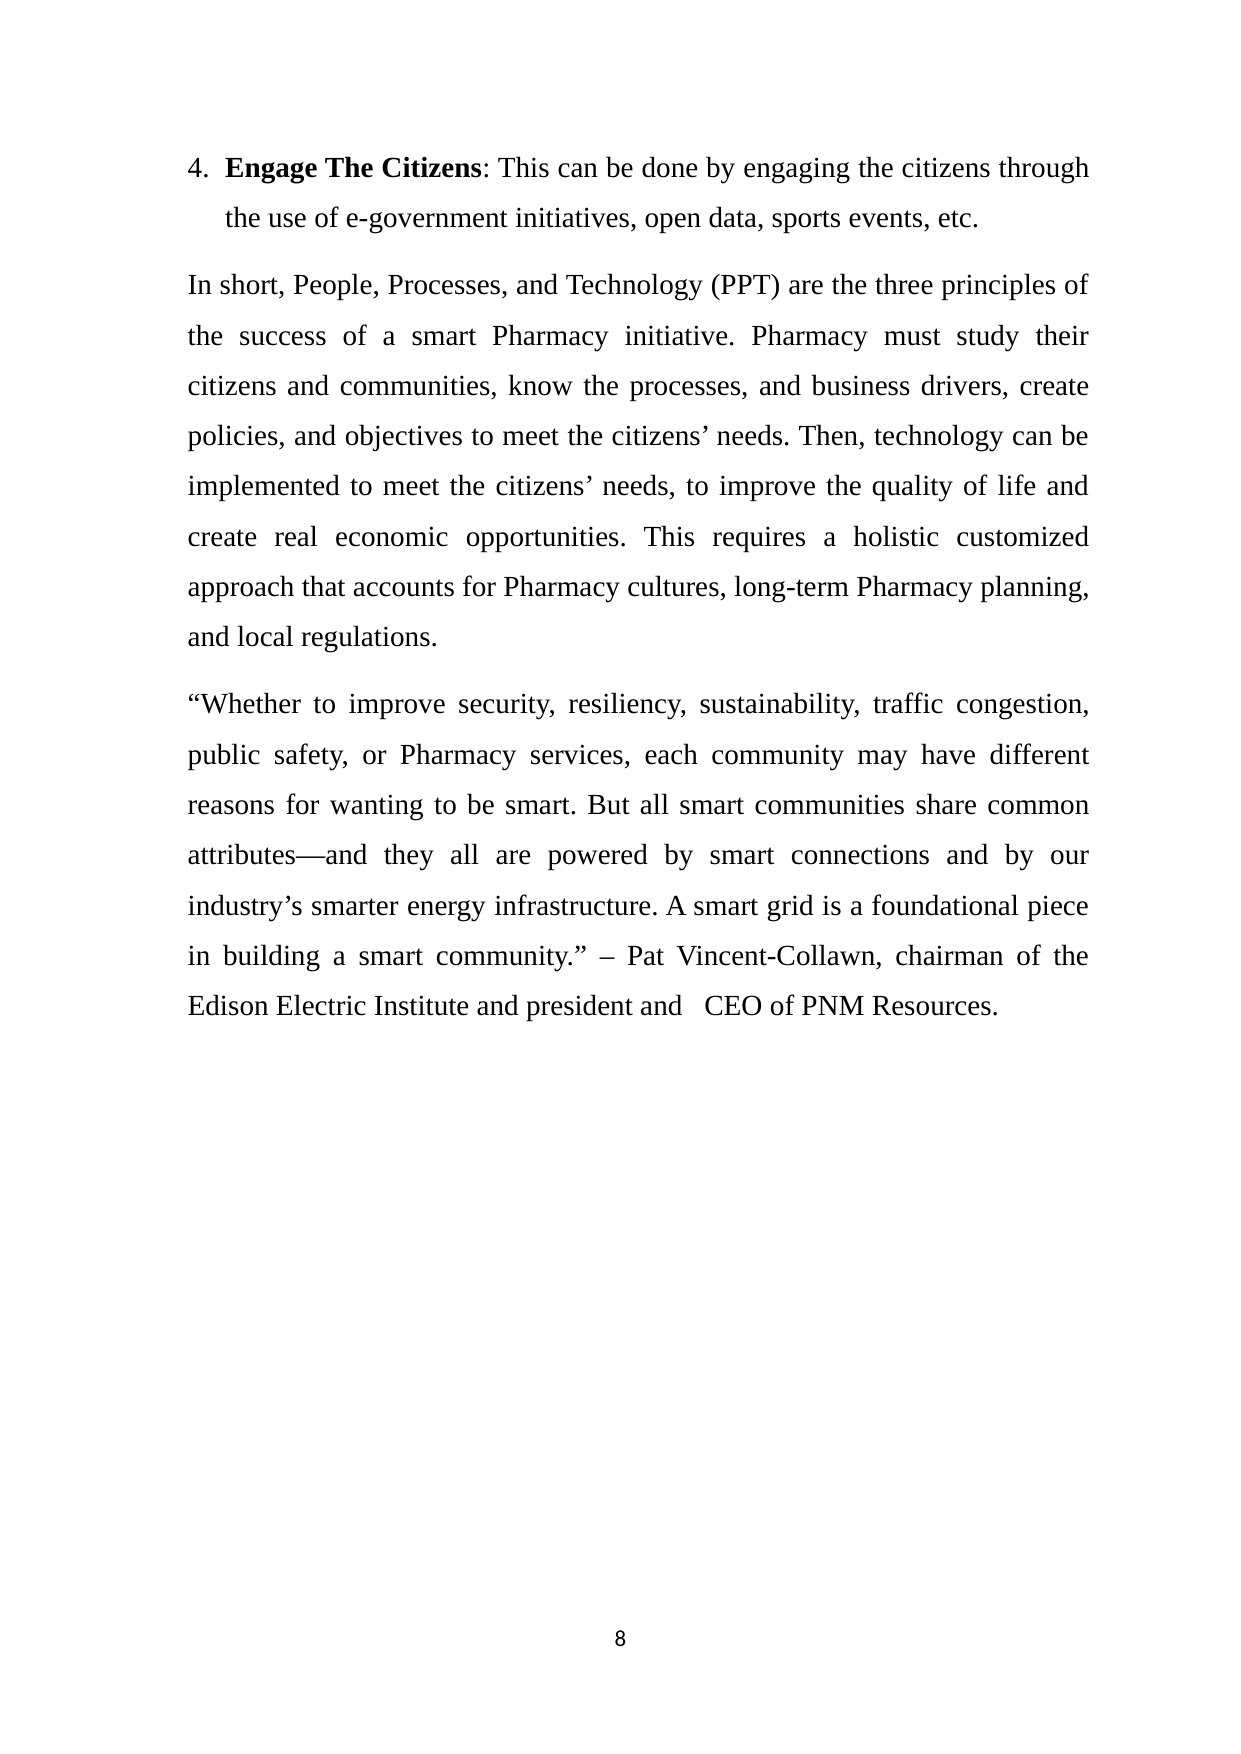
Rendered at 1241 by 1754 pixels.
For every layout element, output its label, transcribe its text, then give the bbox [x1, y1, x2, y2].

text In short, People, Processes, and Technology (PPT) are the three principles of the success of a smart Pharmacy initiative. Pharmacy must study their citizens and communities, know the processes, and business drivers, create policies, and objectives to meet the citizens’ needs. Then, technology can be implemented to meet the citizens’ needs, to improve the quality of life and create real economic opportunities. This requires a holistic customized approach that accounts for Pharmacy cultures, long-term Pharmacy planning, and local regulations. [187, 267, 1090, 653]
text “Whether to improve security, resiliency, sustainability, traffic congestion, public safety, or Pharmacy services, each community may have different reasons for wanting to be smart. But all smart communities share common attributes—and they all are powered by smart connections and by our industry’s smarter energy infrastructure. A smart grid is a foundational piece in building a smart community.” – Pat Vincent-Collawn, chairman of the Edison Electric Institute and president and CEO of PNM Resources. [187, 686, 1090, 1022]
list Engage The Citizens: This can be done by engaging the citizens through the use of e-government initiatives, open data, sports events, etc. [187, 150, 1090, 234]
